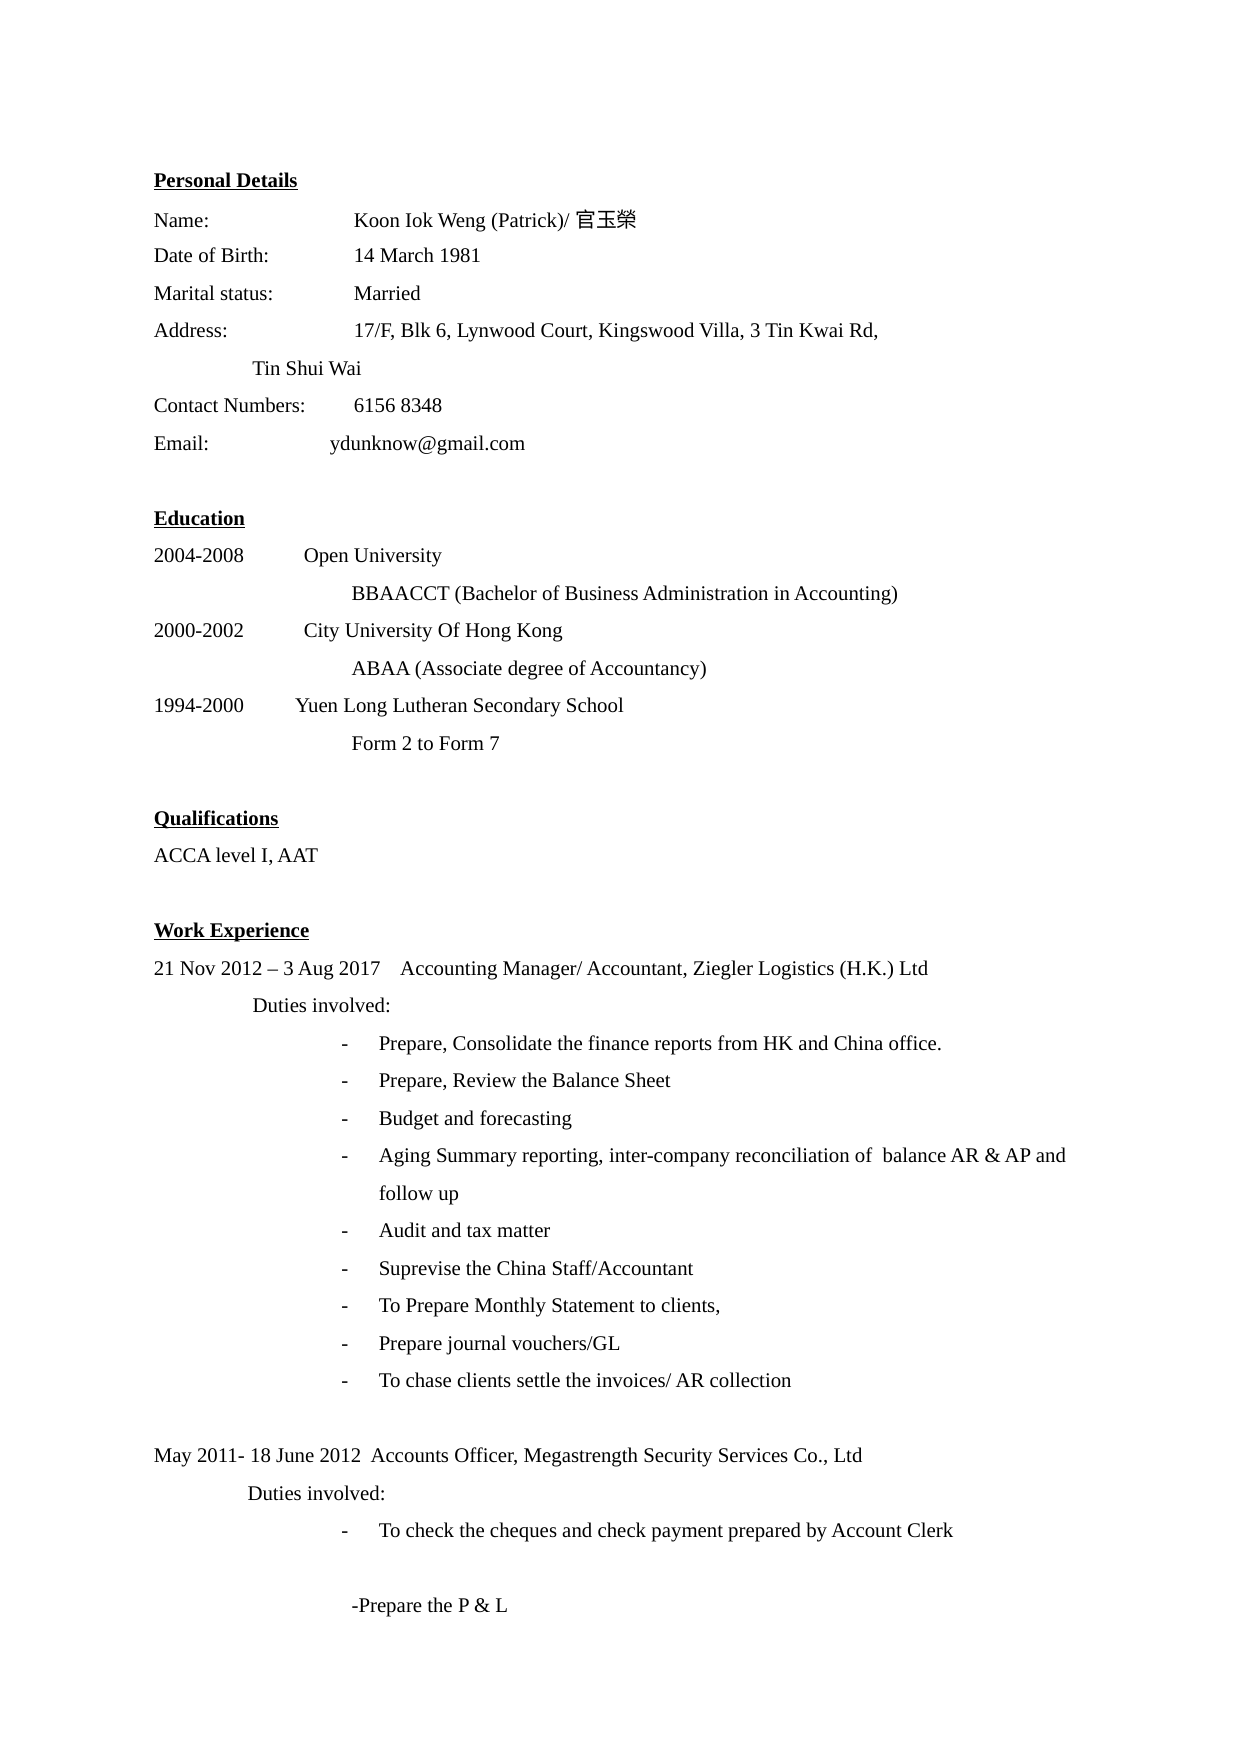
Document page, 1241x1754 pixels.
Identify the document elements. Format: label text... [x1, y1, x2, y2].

text Marital status: Married [153, 274, 1087, 312]
text Contact Numbers: 6156 8348 [153, 387, 1087, 424]
text ACCA level I, AAT [153, 837, 1087, 874]
list Suprevise the China Staff/Accountant [341, 1249, 1087, 1287]
text Form 2 to Form 7 [153, 724, 1087, 762]
text Work Experience [153, 912, 1087, 949]
text Qualifications [153, 799, 1087, 837]
list To chase clients settle the invoices/ AR collection [341, 1362, 1087, 1399]
list Audit and tax matter [341, 1212, 1087, 1249]
text Email: ydunknow@gmail.com [153, 424, 1087, 462]
text May 2011- 18 June 2012 Accounts Officer, Megastrength Security Services Co., Ltd [153, 1437, 1087, 1474]
text ABAA (Associate degree of Accountancy) [153, 649, 1087, 687]
text 2004-2008 Open University [153, 537, 1087, 574]
text 21 Nov 2012 – 3 Aug 2017 Accounting Manager/ Accountant, Ziegler Logistics (H.K.) Ltd [153, 949, 1087, 987]
list To check the cheques and check payment prepared by Account Clerk [341, 1512, 1087, 1549]
text Education [153, 499, 1087, 537]
text Personal Details [153, 162, 1087, 199]
text Name: Koon Iok Weng (Patrick)/ 官玉榮 [153, 199, 1087, 237]
text Date of Birth: 14 March 1981 [153, 237, 1087, 274]
list Budget and forecasting [341, 1099, 1087, 1137]
list Aging Summary reporting, inter-company reconciliation of balance AR & AP and follow up [341, 1137, 1087, 1212]
list To Prepare Monthly Statement to clients, [341, 1287, 1087, 1324]
text 2000-2002 City University Of Hong Kong [153, 612, 1087, 649]
text Duties involved: [153, 987, 1087, 1024]
list Prepare, Consolidate the finance reports from HK and China office. [341, 1024, 1087, 1062]
text Address: 17/F, Blk 6, Lynwood Court, Kingswood Villa, 3 Tin Kwai Rd, [153, 312, 1087, 349]
text 1994-2000 Yuen Long Lutheran Secondary School [153, 687, 1087, 724]
text -Prepare the P & L [153, 1587, 1087, 1624]
list Prepare journal vouchers/GL [341, 1324, 1087, 1362]
text Tin Shui Wai [153, 349, 1087, 387]
text Duties involved: [153, 1474, 1087, 1512]
text BBAACCT (Bachelor of Business Administration in Accounting) [153, 574, 1087, 612]
list Prepare, Review the Balance Sheet [341, 1062, 1087, 1099]
